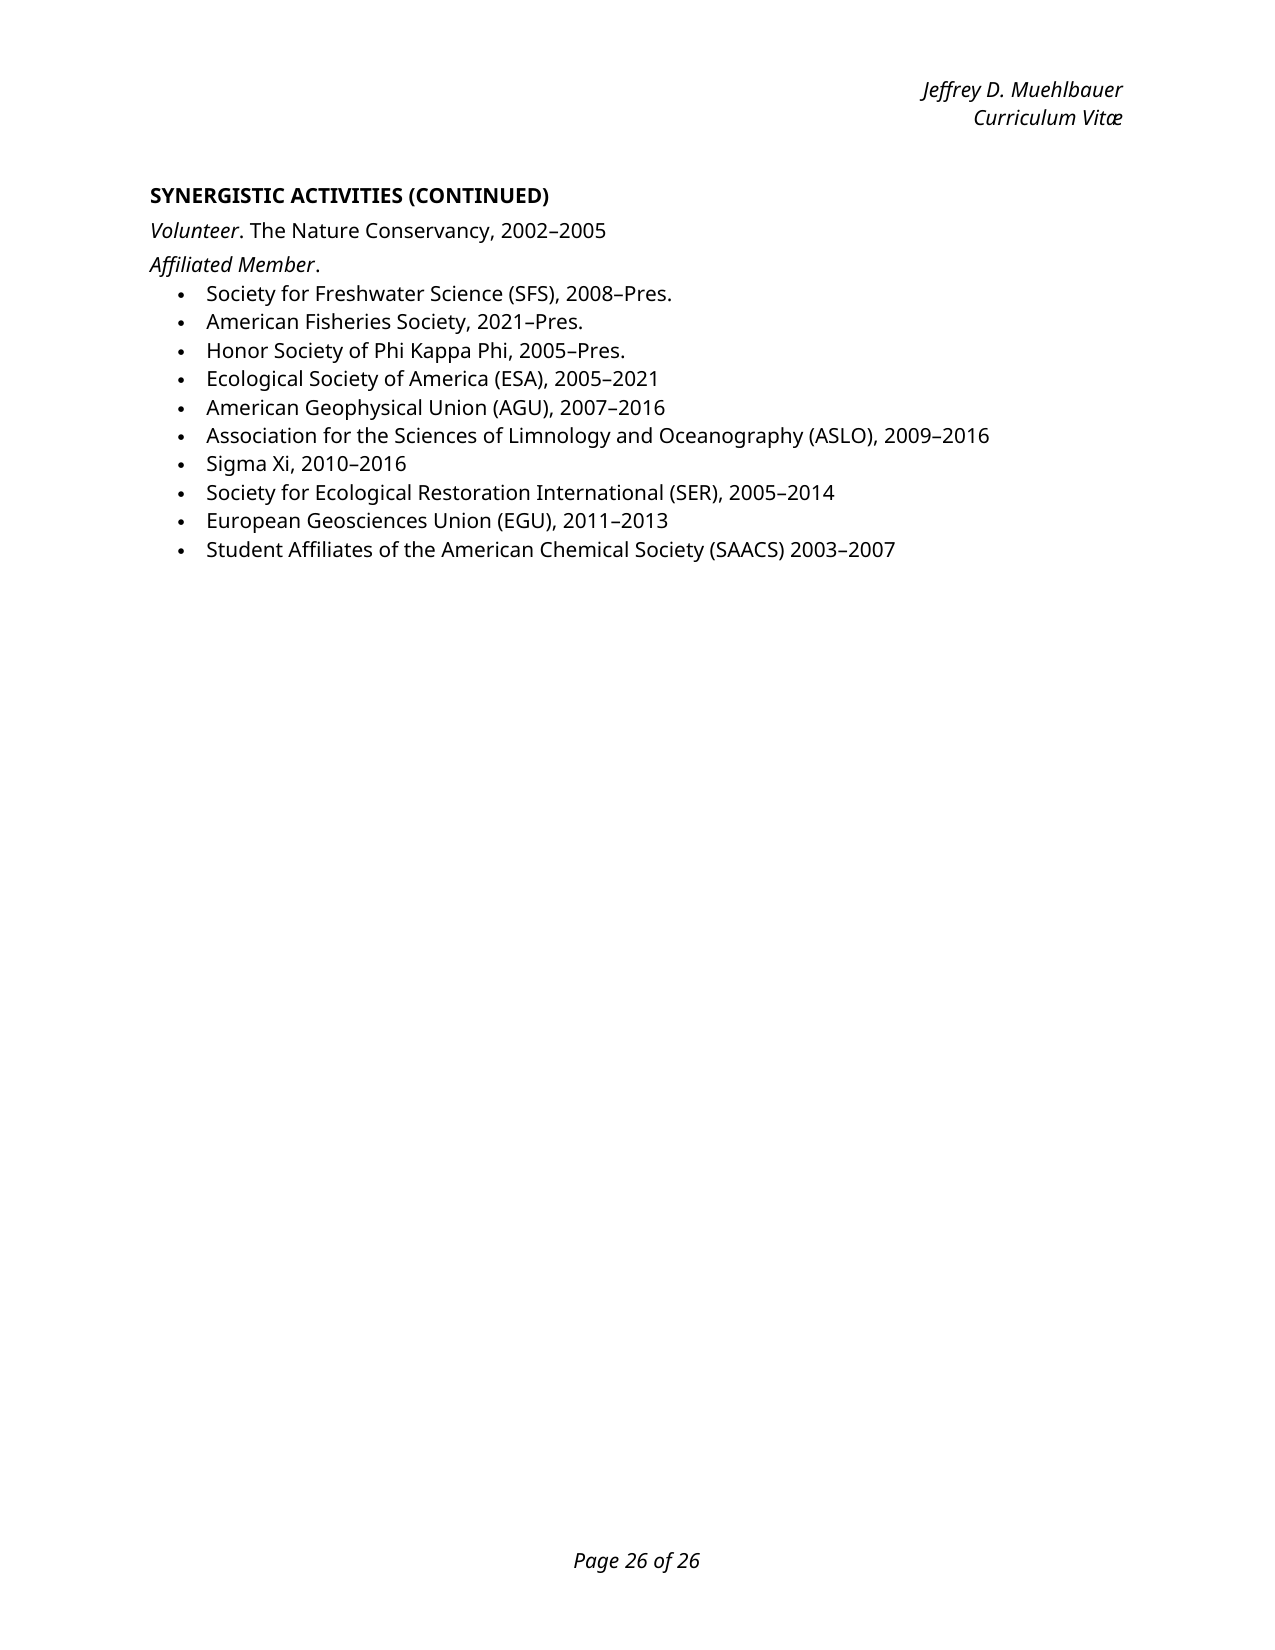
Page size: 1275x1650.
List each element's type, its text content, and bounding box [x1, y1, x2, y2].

text Affiliated Member. [150, 251, 1125, 279]
list Society for Ecological Restoration International (SER), 2005–2014 [178, 478, 1125, 506]
list Association for the Sciences of Limnology and Oceanography (ASLO), 2009–2016 [178, 421, 1125, 449]
list Society for Freshwater Science (SFS), 2008–Pres. [178, 279, 1125, 307]
list American Geophysical Union (AGU), 2007–2016 [178, 393, 1125, 421]
list Student Affiliates of the American Chemical Society (SAACS) 2003–2007 [178, 535, 1125, 563]
list European Geosciences Union (EGU), 2011–2013 [178, 506, 1125, 535]
list Sigma Xi, 2010–2016 [178, 449, 1125, 478]
list Honor Society of Phi Kappa Phi, 2005–Pres. [178, 336, 1125, 364]
list American Fisheries Society, 2021–Pres. [178, 307, 1125, 336]
list Ecological Society of America (ESA), 2005–2021 [178, 364, 1125, 393]
subtitle Synergistic Activities (Continued) [150, 181, 1125, 209]
text Volunteer. The Nature Conservancy, 2002–2005 [150, 216, 1125, 244]
